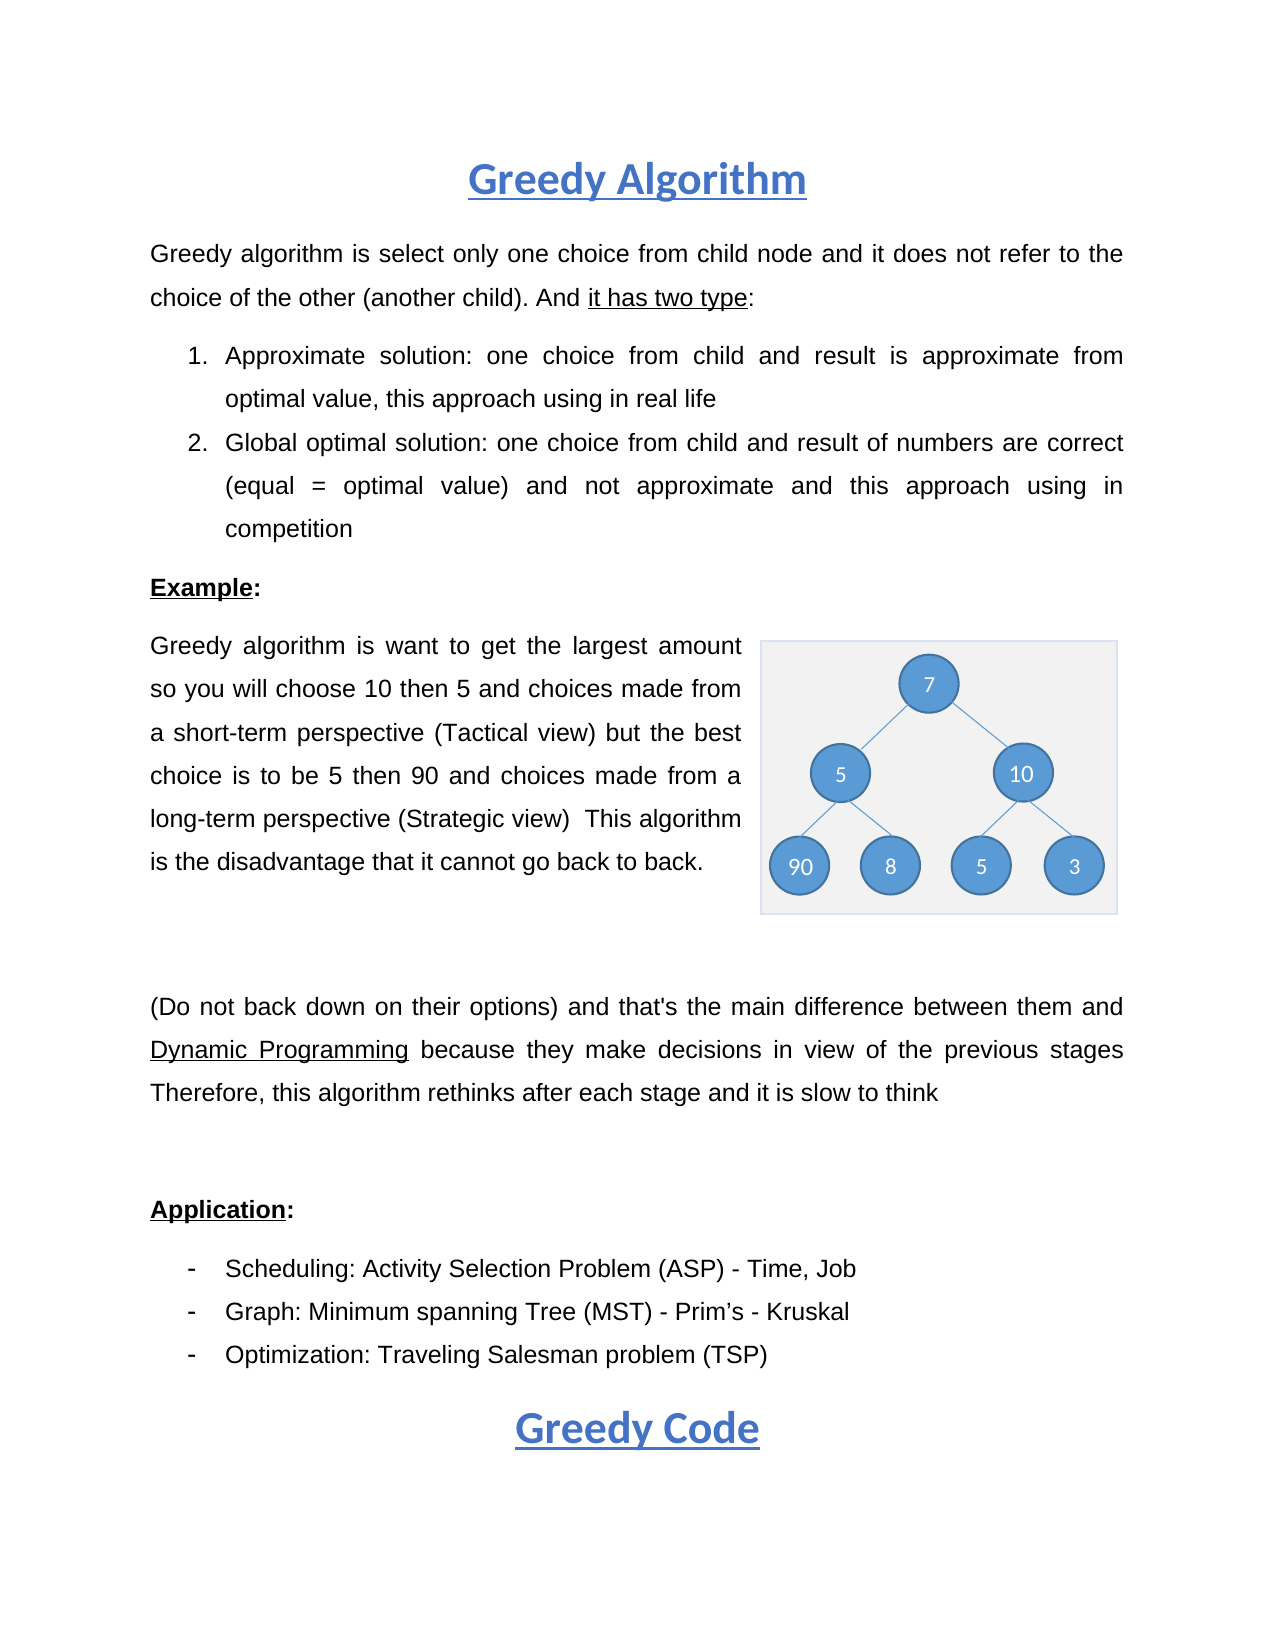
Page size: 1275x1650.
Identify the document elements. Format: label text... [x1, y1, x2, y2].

list Global optimal solution: one choice from child and result of numbers are correct (equal = optimal value) and not approximate and this approach using in competition [187, 428, 1125, 543]
text Greedy Algorithm [150, 150, 1125, 206]
text Greedy algorithm is select only one choice from child node and it does not refer to the choice of the other (another child). And it has two type: [150, 239, 1125, 311]
text (Do not back down on their options) and that's the main difference between them and Dynamic Programming because they make decisions in view of the previous stages Therefore, this algorithm rethinks after each stage and it is slow to think [150, 992, 1125, 1107]
list Optimization: Traveling Salesman problem (TSP) [187, 1341, 1125, 1369]
list Scheduling: Activity Selection Problem (ASP) - Time, Job [187, 1254, 1125, 1283]
text Example: [150, 573, 1125, 601]
list Graph: Minimum spanning Tree (MST) - Prim’s - Kruskal [187, 1297, 1125, 1326]
text Application: [150, 1195, 1125, 1224]
text Greedy algorithm is want to get the largest amount so you will choose 10 then 5 and choices made from a short-term perspective (Tactical view) but the best choice is to be 5 then 90 and choices made from a long-term perspective (Strategic view) This algorithm is the disadvantage that it cannot go back to back. [150, 631, 1125, 876]
list Approximate solution: one choice from child and result is approximate from optimal value, this approach using in real life [187, 341, 1125, 413]
text Greedy Code [150, 1399, 1125, 1455]
